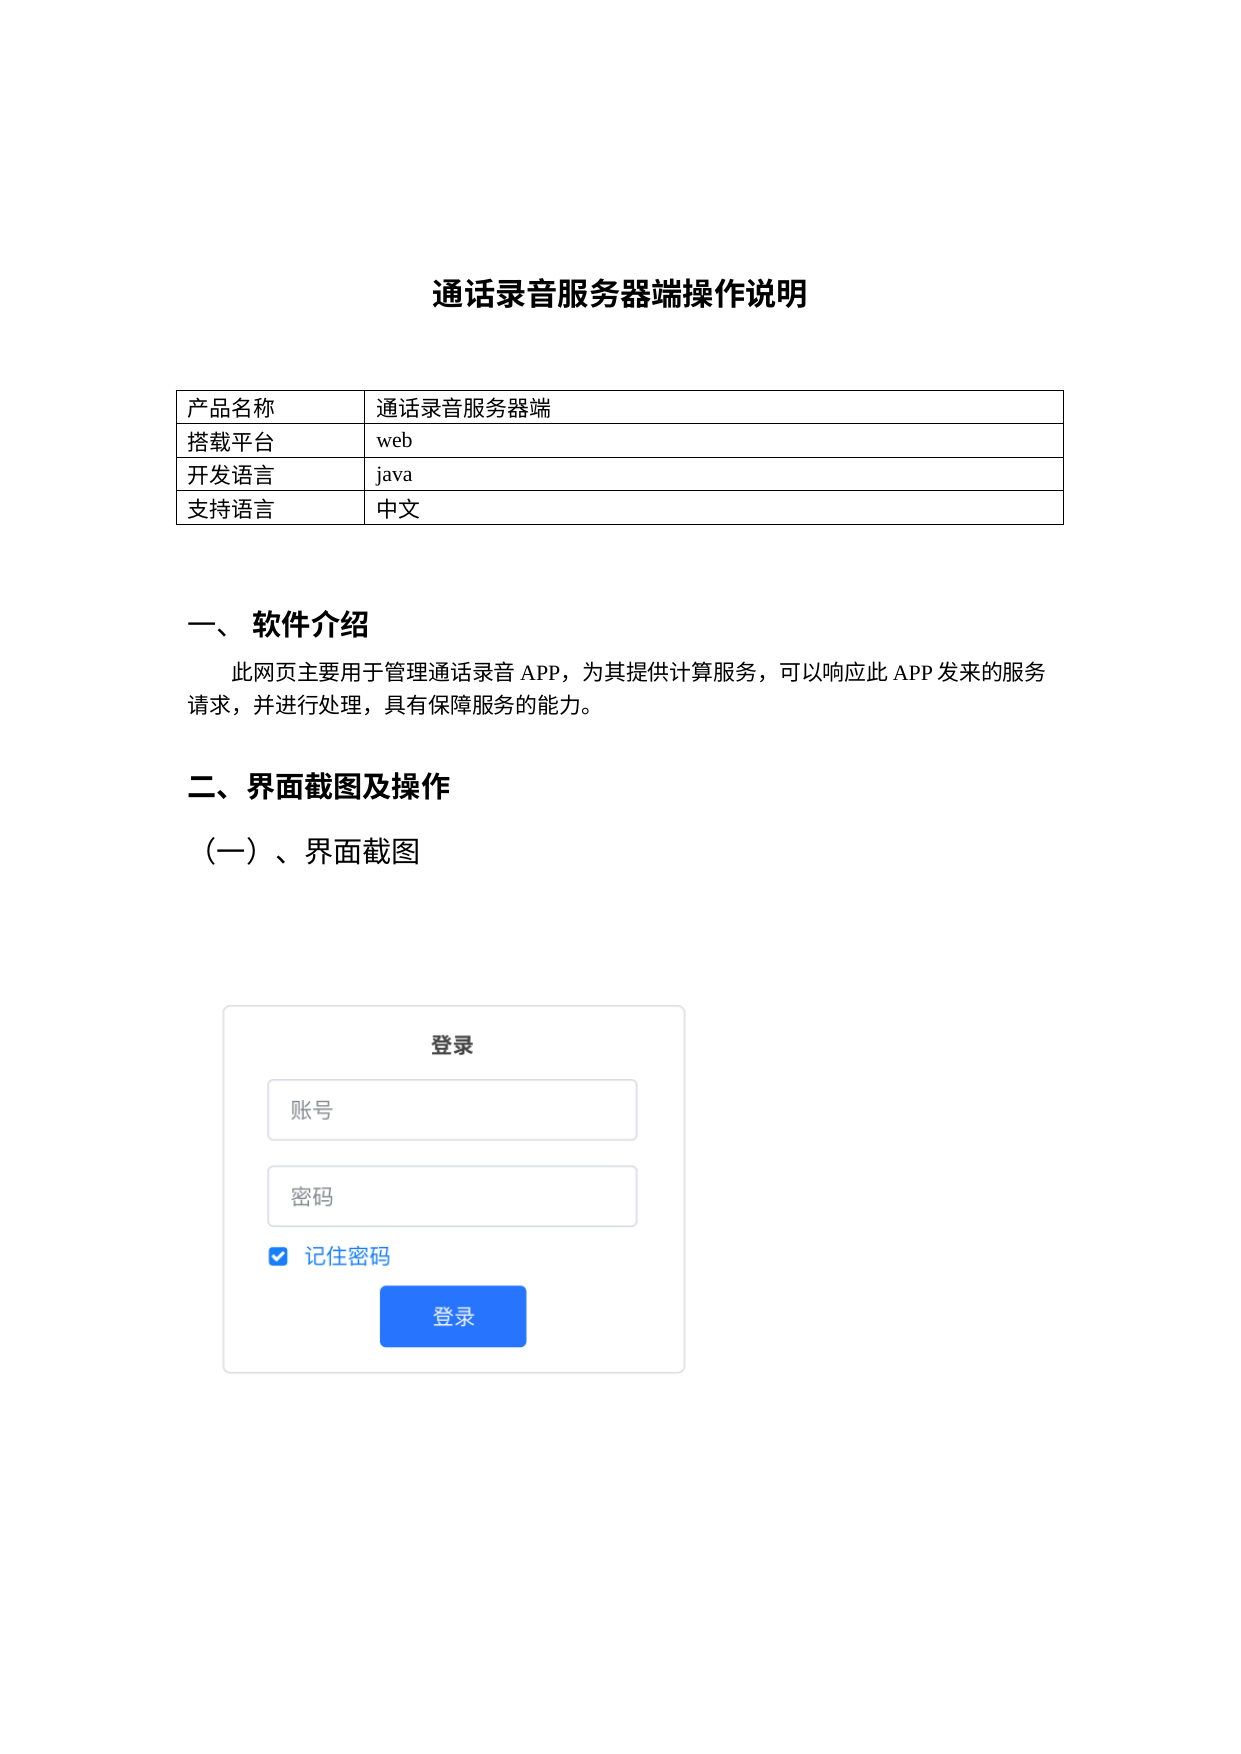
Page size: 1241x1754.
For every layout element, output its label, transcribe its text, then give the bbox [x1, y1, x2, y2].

table_cell 支持语言 [177, 491, 364, 524]
text 二、界面截图及操作 [187, 752, 1053, 817]
table_header 通话录音服务器端 [365, 391, 1063, 423]
table_cell web [365, 424, 1063, 457]
text （一）、界面截图 [187, 817, 1053, 882]
picture [187, 882, 721, 1468]
text 此网页主要用于管理通话录音APP，为其提供计算服务，可以响应此APP发来的服务请求，并进行处理，具有保障服务的能力。 [187, 655, 1053, 720]
text 通话录音服务器端操作说明 [187, 259, 1053, 324]
text 一、 软件介绍 [187, 590, 1053, 655]
table_cell 搭载平台 [177, 424, 364, 457]
table_cell 开发语言 [177, 458, 364, 490]
table_cell java [365, 458, 1063, 490]
table_cell 中文 [365, 491, 1063, 524]
table_header 产品名称 [177, 391, 364, 423]
